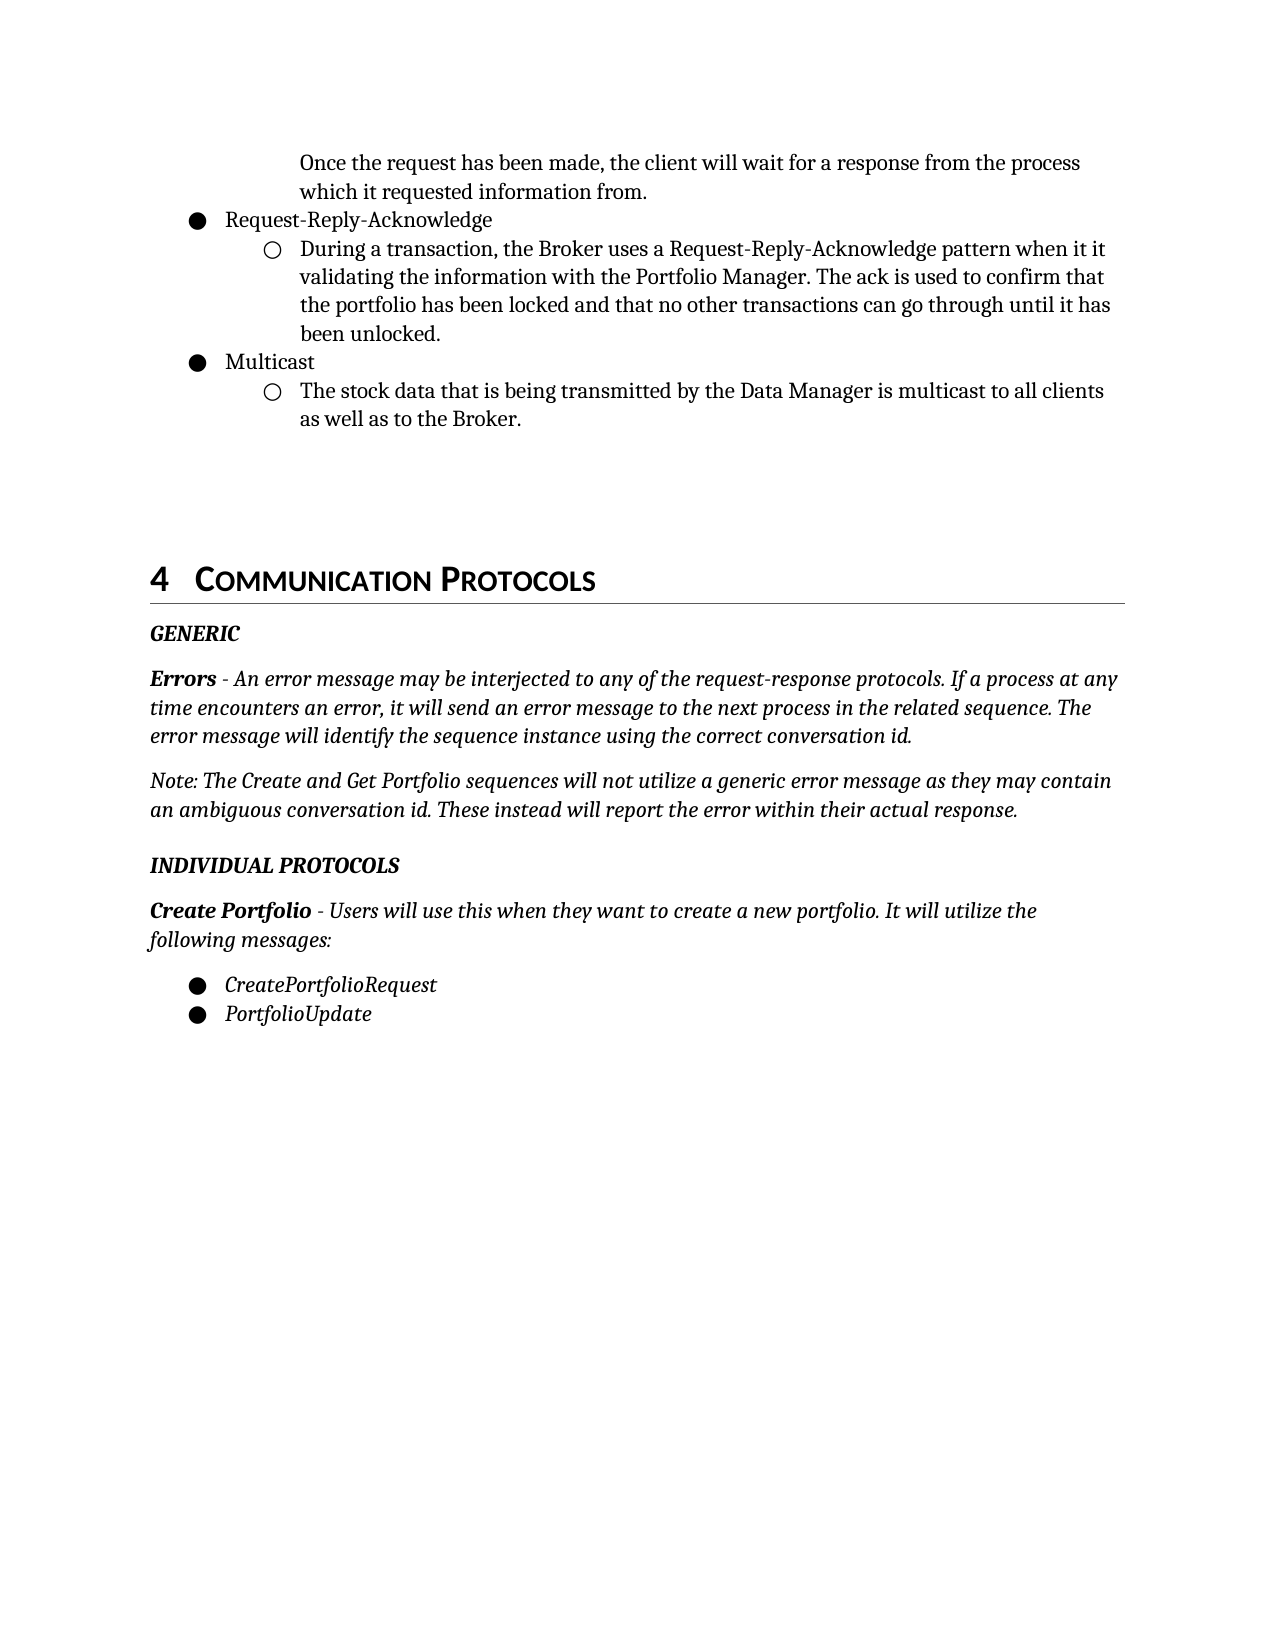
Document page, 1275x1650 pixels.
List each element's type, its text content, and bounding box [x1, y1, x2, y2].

list Multicast [187, 349, 1125, 375]
list The stock data that is being transmitted by the Data Manager is multicast to all clients as well as to the Broker. [262, 377, 1125, 432]
text Errors - An error message may be interjected to any of the request-response protocols. If a process at any time encounters an error, it will send an error message to the next process in the related sequence. The error message will identify the sequence instance using the correct conversation id. [150, 666, 1125, 749]
list Request-Reply-Acknowledge [187, 207, 1125, 233]
text GENERIC [150, 621, 1125, 647]
list During a transaction, the Broker uses a Request-Reply-Acknowledge pattern when it it validating the information with the Portfolio Manager. The ack is used to confirm that the portfolio has been locked and that no other transactions can go through until it has been unlocked. [262, 235, 1125, 347]
list PortfolioUpdate [187, 1000, 1125, 1027]
text Note: The Create and Get Portfolio sequences will not utilize a generic error message as they may contain an ambiguous conversation id. These instead will report the error within their actual response. INDIVIDUAL PROTOCOLS [150, 768, 1125, 879]
text Create Portfolio - Users will use this when they want to create a new portfolio. It will utilize the following messages: [150, 898, 1125, 953]
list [262, 150, 1125, 205]
list CreatePortfolioRequest [187, 972, 1125, 998]
subtitle Communication Protocols [150, 555, 1125, 603]
